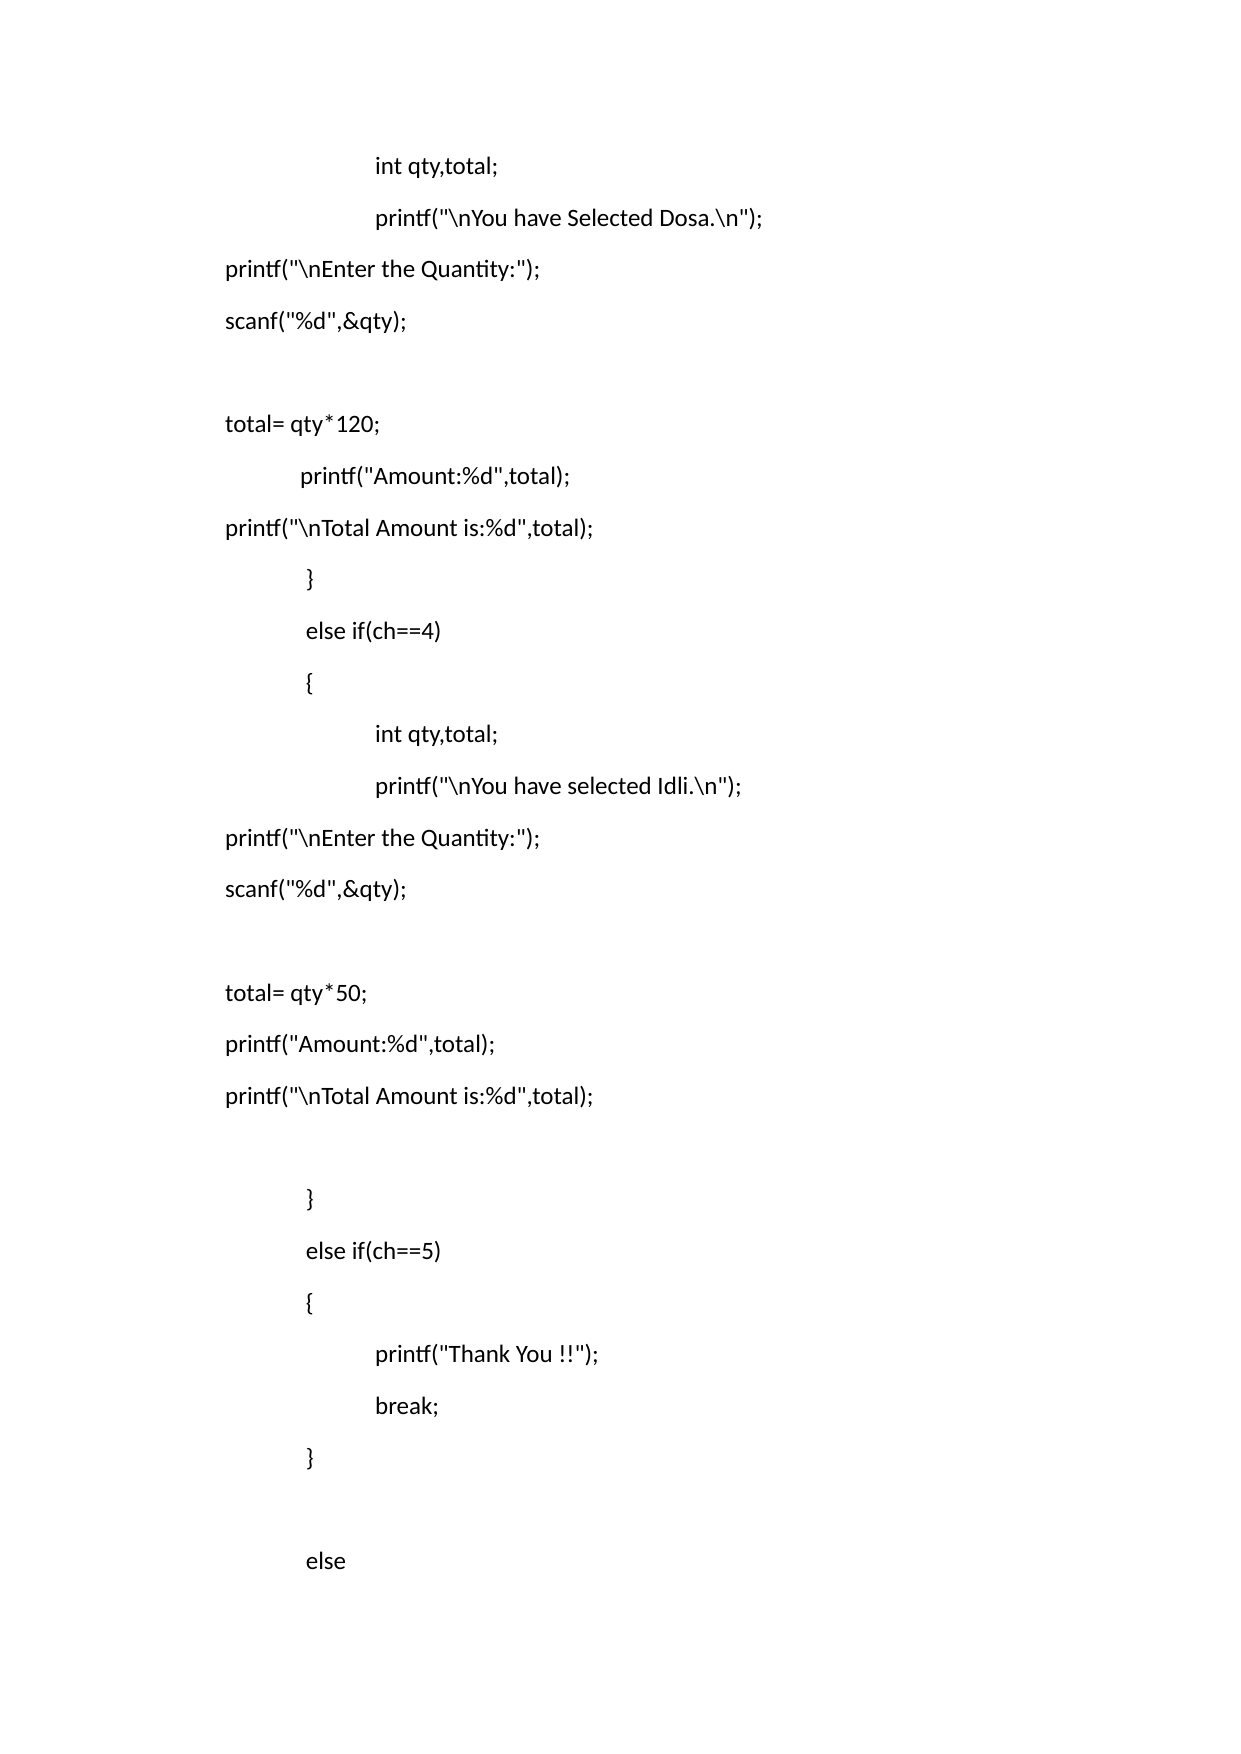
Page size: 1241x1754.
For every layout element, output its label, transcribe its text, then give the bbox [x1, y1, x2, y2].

text { [150, 667, 1090, 697]
text printf("Amount:%d",total); [150, 460, 1090, 491]
text { [150, 1287, 1090, 1317]
text printf("\nEnter the Quantity:"); [150, 253, 1090, 284]
text printf("Amount:%d",total); [150, 1028, 1090, 1059]
text break; [150, 1390, 1090, 1421]
text scanf("%d",&qty); [150, 873, 1090, 904]
text printf("\nTotal Amount is:%d",total); [150, 512, 1090, 542]
text int qty,total; [150, 150, 1090, 181]
text printf("\nYou have selected Idli.\n"); [150, 770, 1090, 801]
text total= qty*120; [150, 408, 1090, 439]
text scanf("%d",&qty); [150, 305, 1090, 336]
text } [150, 1183, 1090, 1214]
text printf("\nTotal Amount is:%d",total); [150, 1080, 1090, 1111]
text int qty,total; [150, 718, 1090, 749]
text else if(ch==5) [150, 1235, 1090, 1266]
text total= qty*50; [150, 977, 1090, 1007]
text printf("\nEnter the Quantity:"); [150, 822, 1090, 852]
text } [150, 563, 1090, 594]
text printf("Thank You !!"); [150, 1338, 1090, 1369]
text else if(ch==4) [150, 615, 1090, 646]
text } [150, 1442, 1090, 1472]
text else [150, 1545, 1090, 1576]
text printf("\nYou have Selected Dosa.\n"); [150, 202, 1090, 232]
